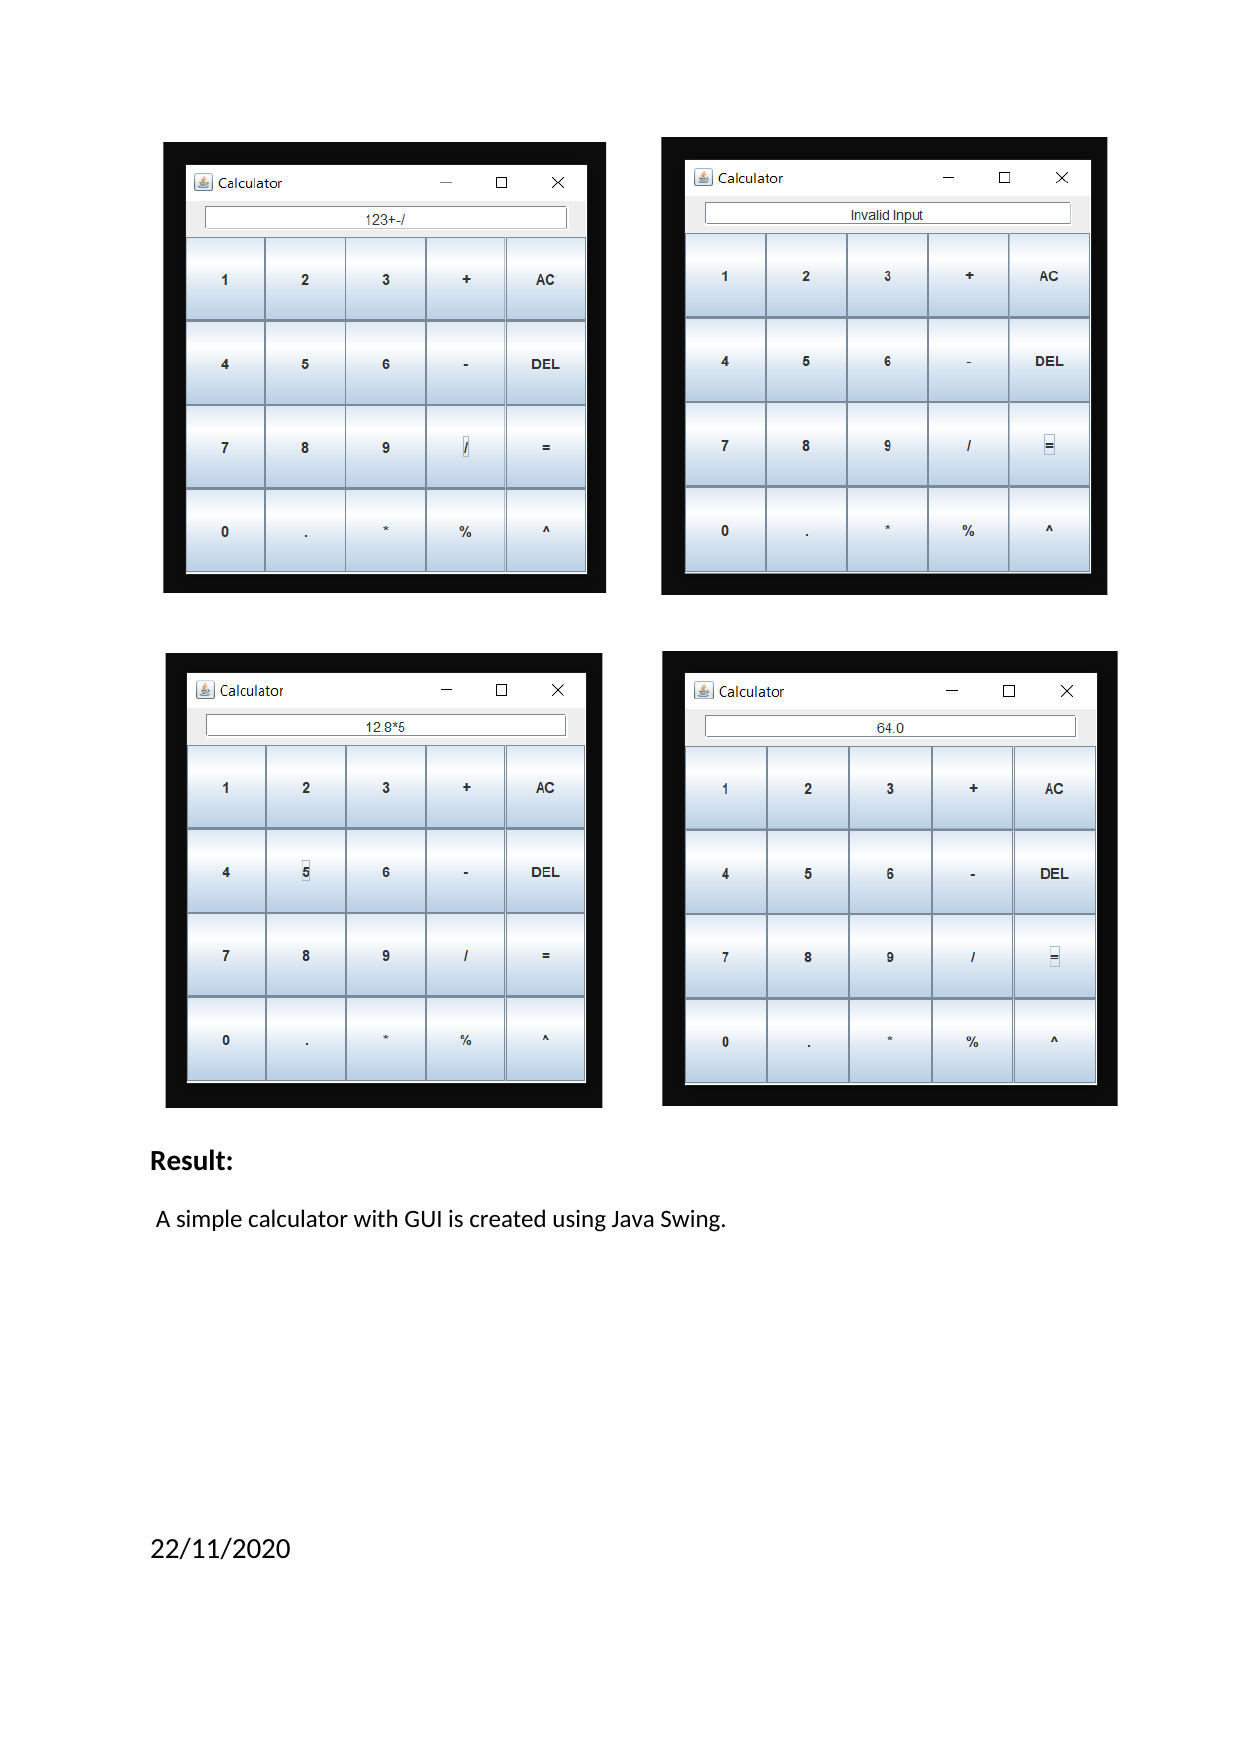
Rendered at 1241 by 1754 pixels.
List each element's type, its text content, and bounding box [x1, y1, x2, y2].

text A simple calculator with GUI is created using Java Swing. [150, 1203, 1090, 1234]
picture [661, 651, 1120, 1109]
picture [164, 653, 607, 1110]
picture [162, 142, 608, 594]
picture [660, 137, 1112, 598]
text Result: [150, 806, 1090, 1177]
text 22/11/2020 [150, 1530, 1090, 1565]
